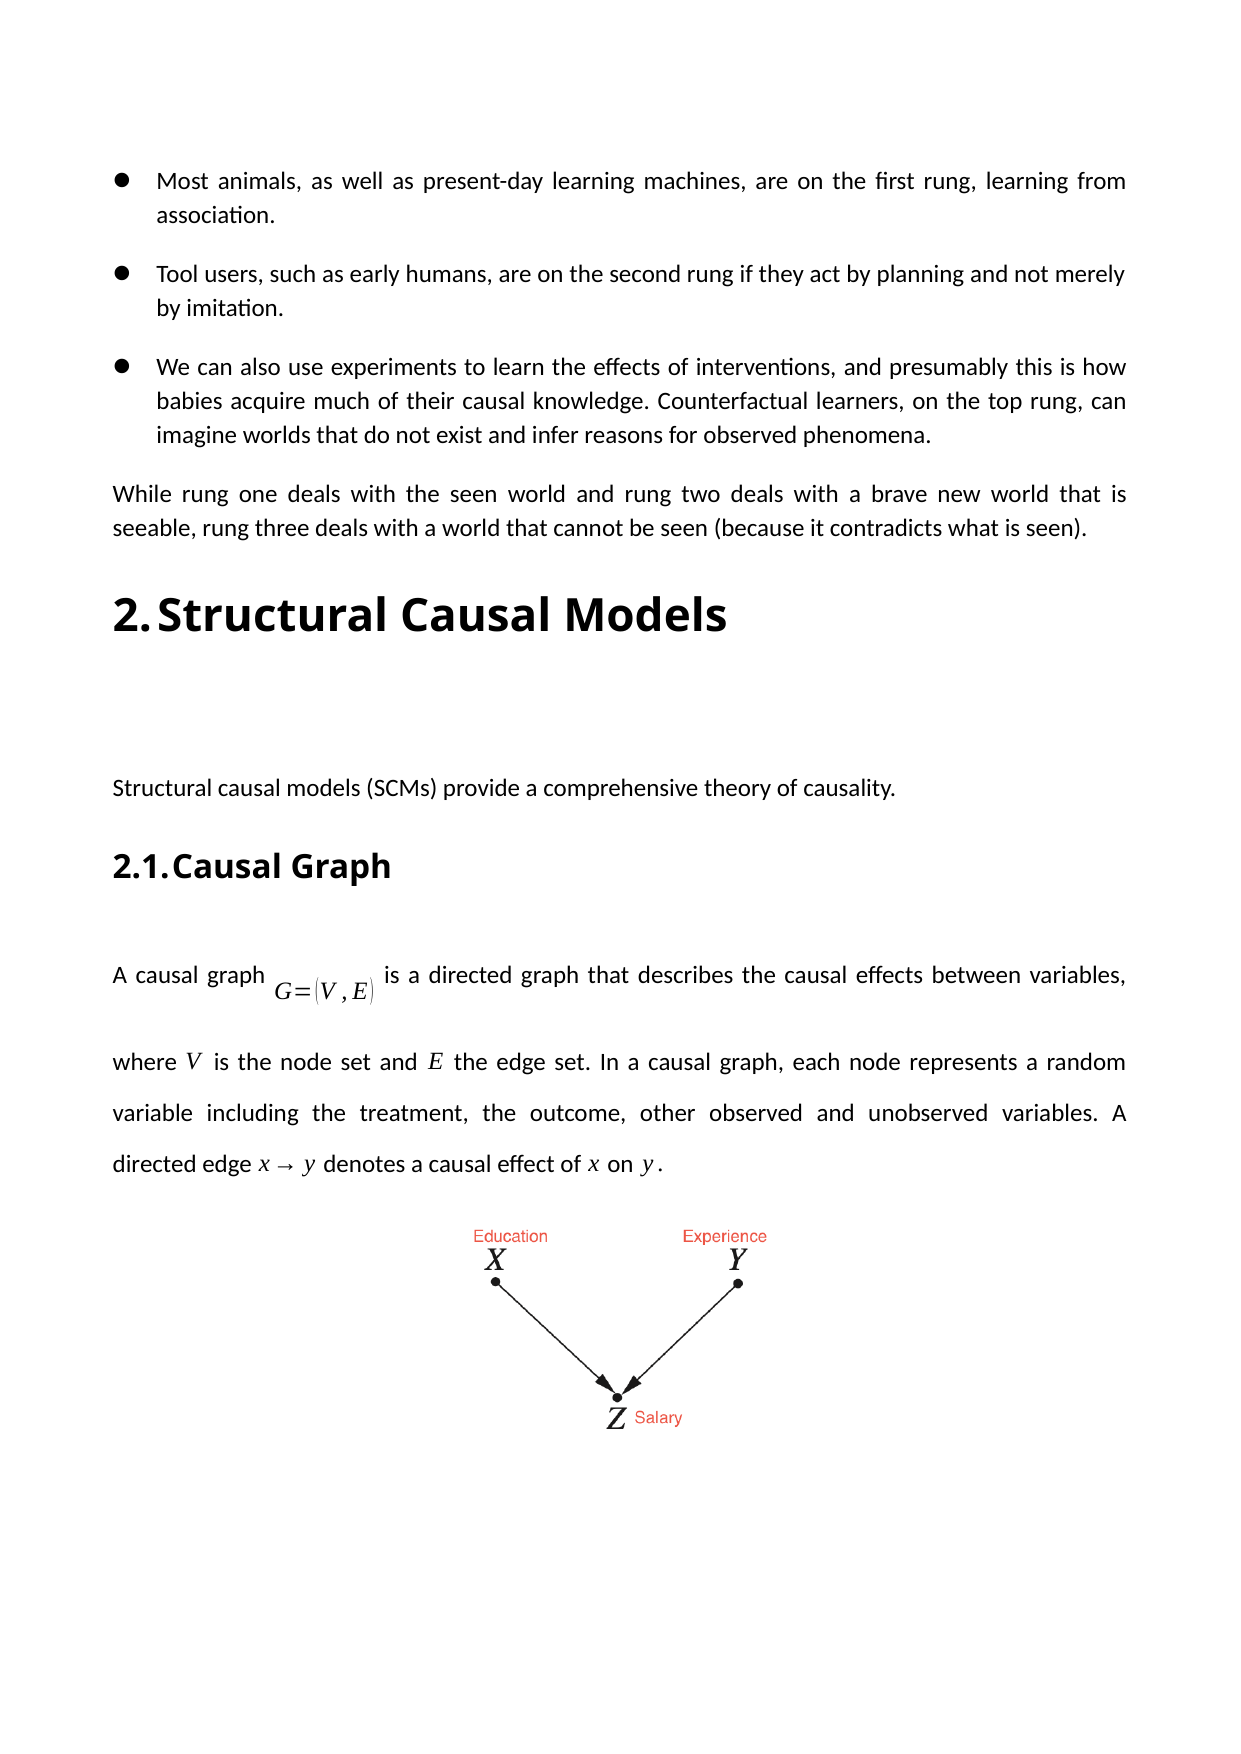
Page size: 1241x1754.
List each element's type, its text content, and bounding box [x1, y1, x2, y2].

list Tool users, such as early humans, are on the second rung if they act by planning and not merely by imitation. [112, 257, 1128, 325]
subtitle Causal Graph [112, 831, 1128, 899]
subtitle Structural Causal Models [112, 580, 1128, 648]
text Structural causal models (SCMs) provide a comprehensive theory of causality. [112, 770, 1128, 804]
picture [466, 1222, 774, 1444]
list Most animals, as well as present-day learning machines, are on the first rung, learning from association. [112, 164, 1128, 232]
text A causal graph is a directed graph that describes the causal effects between variables, where is the node set and the edge set. In a causal graph, each node represents a random variable including the treatment, the outcome, other observed and unobserved variables. A directed edge denotes a causal effect of on [112, 959, 1128, 1197]
